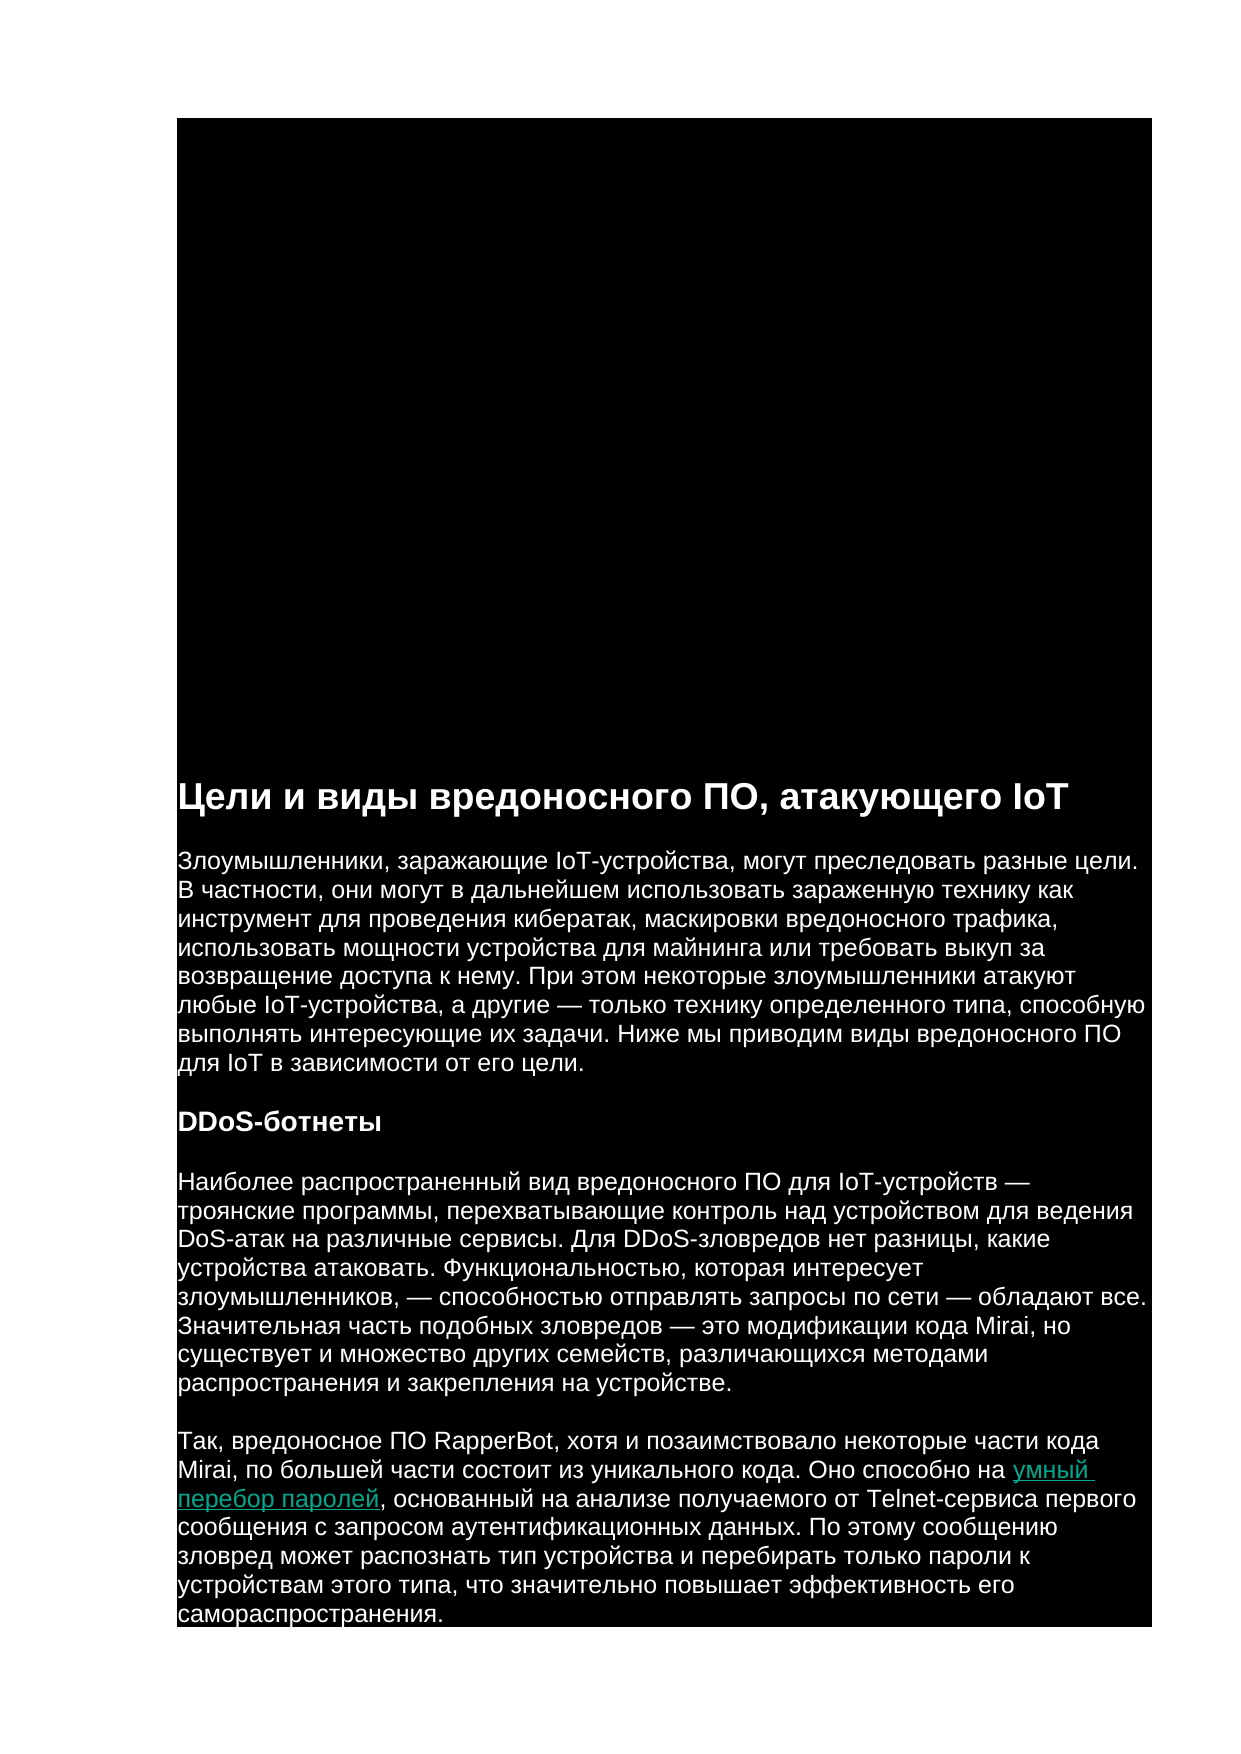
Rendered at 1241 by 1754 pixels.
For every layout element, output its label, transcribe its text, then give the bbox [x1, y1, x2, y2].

text Злоумышленники, заражающие IoT-устройства, могут преследовать разные цели. В частности, они могут в дальнейшем использовать зараженную технику как инструмент для проведения кибератак, маскировки вредоносного трафика, использовать мощности устройства для майнинга или требовать выкуп за возвращение доступа к нему. При этом некоторые злоумышленники атакуют любые IoT-устройства, а другие — только технику определенного типа, способную выполнять интересующие их задачи. Ниже мы приводим виды вредоносного ПО для IoT в зависимости от его цели. [177, 846, 1152, 1076]
text Цели и виды вредоносного ПО, атакующего IoT [177, 774, 1152, 817]
text Так, вредоносное ПО RapperBot, хотя и позаимствовало некоторые части кода Mirai, по большей части состоит из уникального кода. Оно способно на умный перебор паролей, основанный на анализе получаемого от Telnet-сервиса первого сообщения с запросом аутентификационных данных. По этому сообщению зловред может распознать тип устройства и перебирать только пароли к устройствам этого типа, что значительно повышает эффективность его самораспространения. [177, 1426, 1152, 1627]
text DDoS-ботнеты [177, 1105, 1152, 1138]
text Наиболее распространенный вид вредоносного ПО для IoT-устройств — троянские программы, перехватывающие контроль над устройством для ведения DoS-атак на различные сервисы. Для DDoS-зловредов нет разницы, какие устройства атаковать. Функциональностью, которая интересует злоумышленников, — способностью отправлять запросы по сети — обладают все. Значительная часть подобных зловредов — это модификации кода Mirai, но существует и множество других семейств, различающихся методами распространения и закрепления на устройстве. [177, 1167, 1152, 1397]
